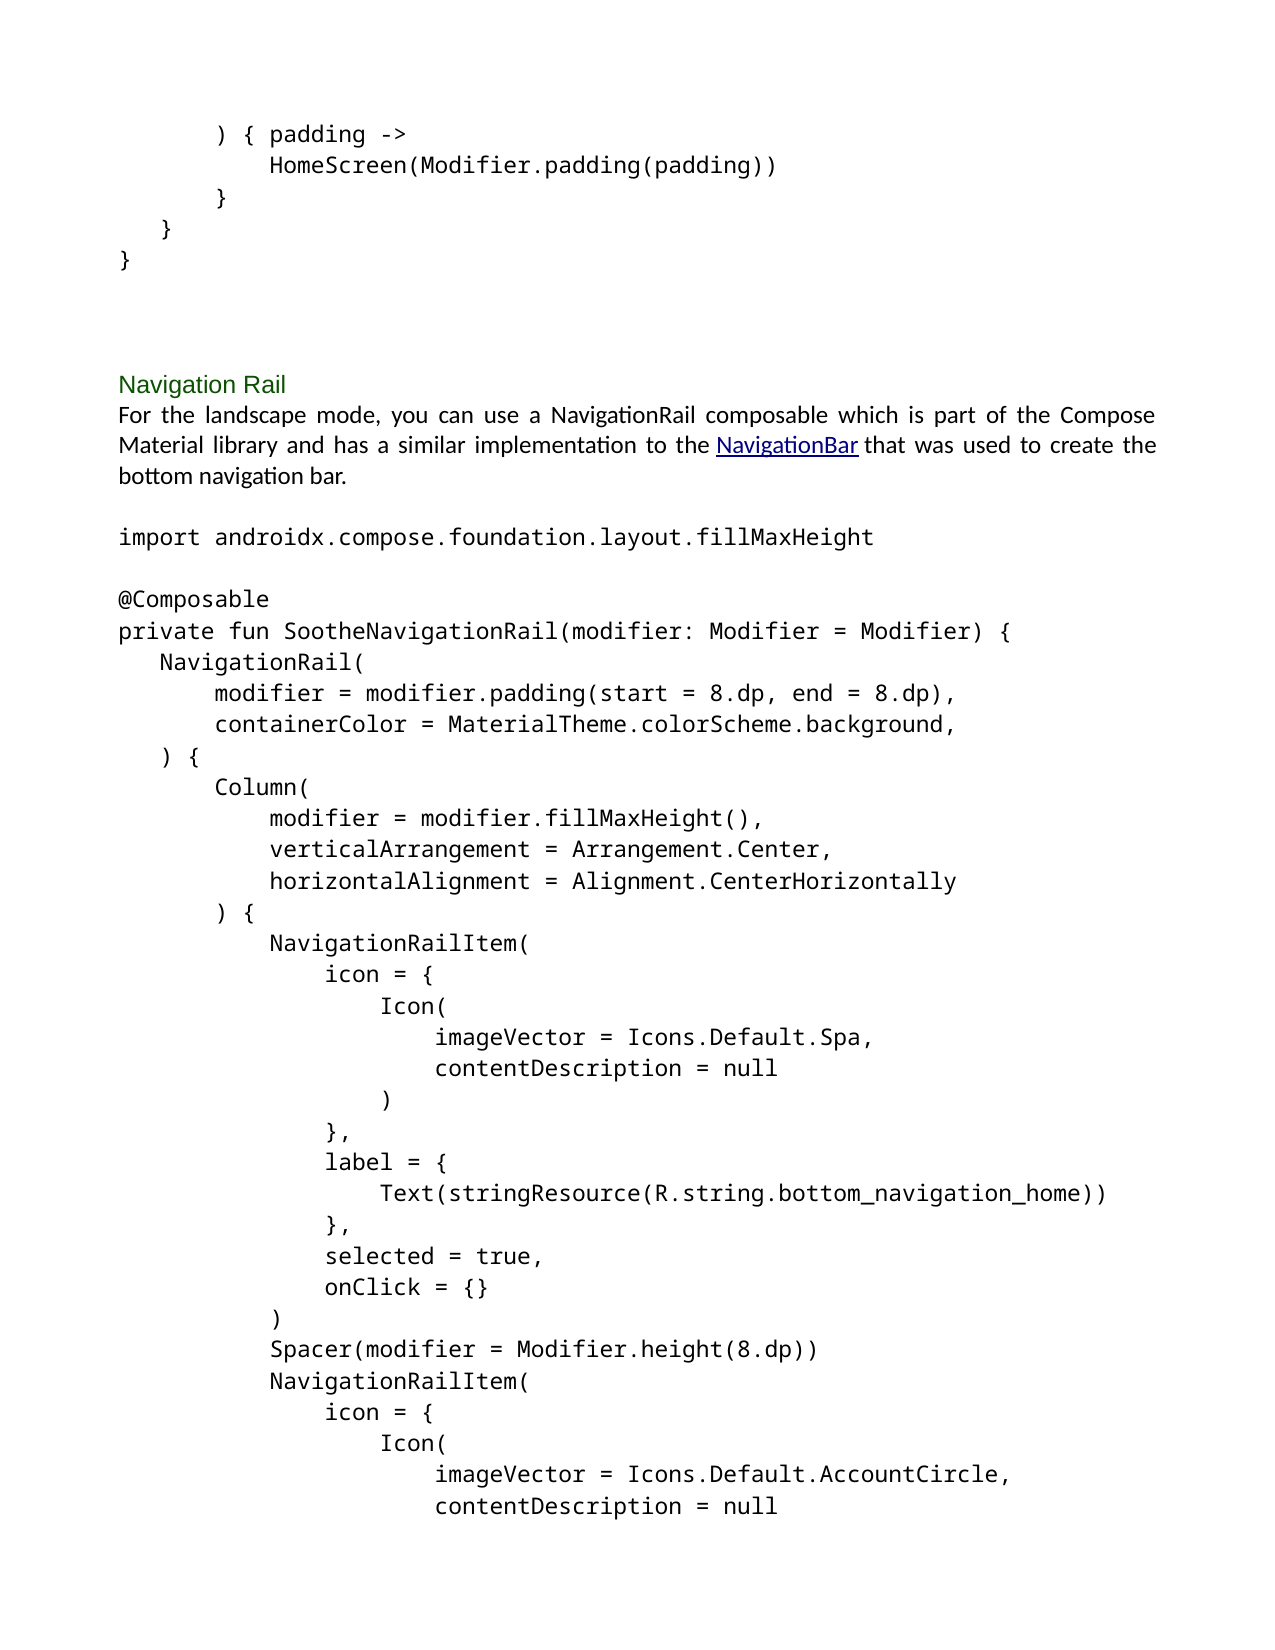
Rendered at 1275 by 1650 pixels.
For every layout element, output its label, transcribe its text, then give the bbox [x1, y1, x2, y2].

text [118, 521, 1157, 1521]
text For the landscape mode, you can use a NavigationRail composable which is part of the Compose Material library and has a similar implementation to the NavigationBar that was used to create the bottom navigation bar. [118, 399, 1157, 490]
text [118, 118, 1157, 274]
subtitle Navigation Rail [118, 370, 1157, 399]
